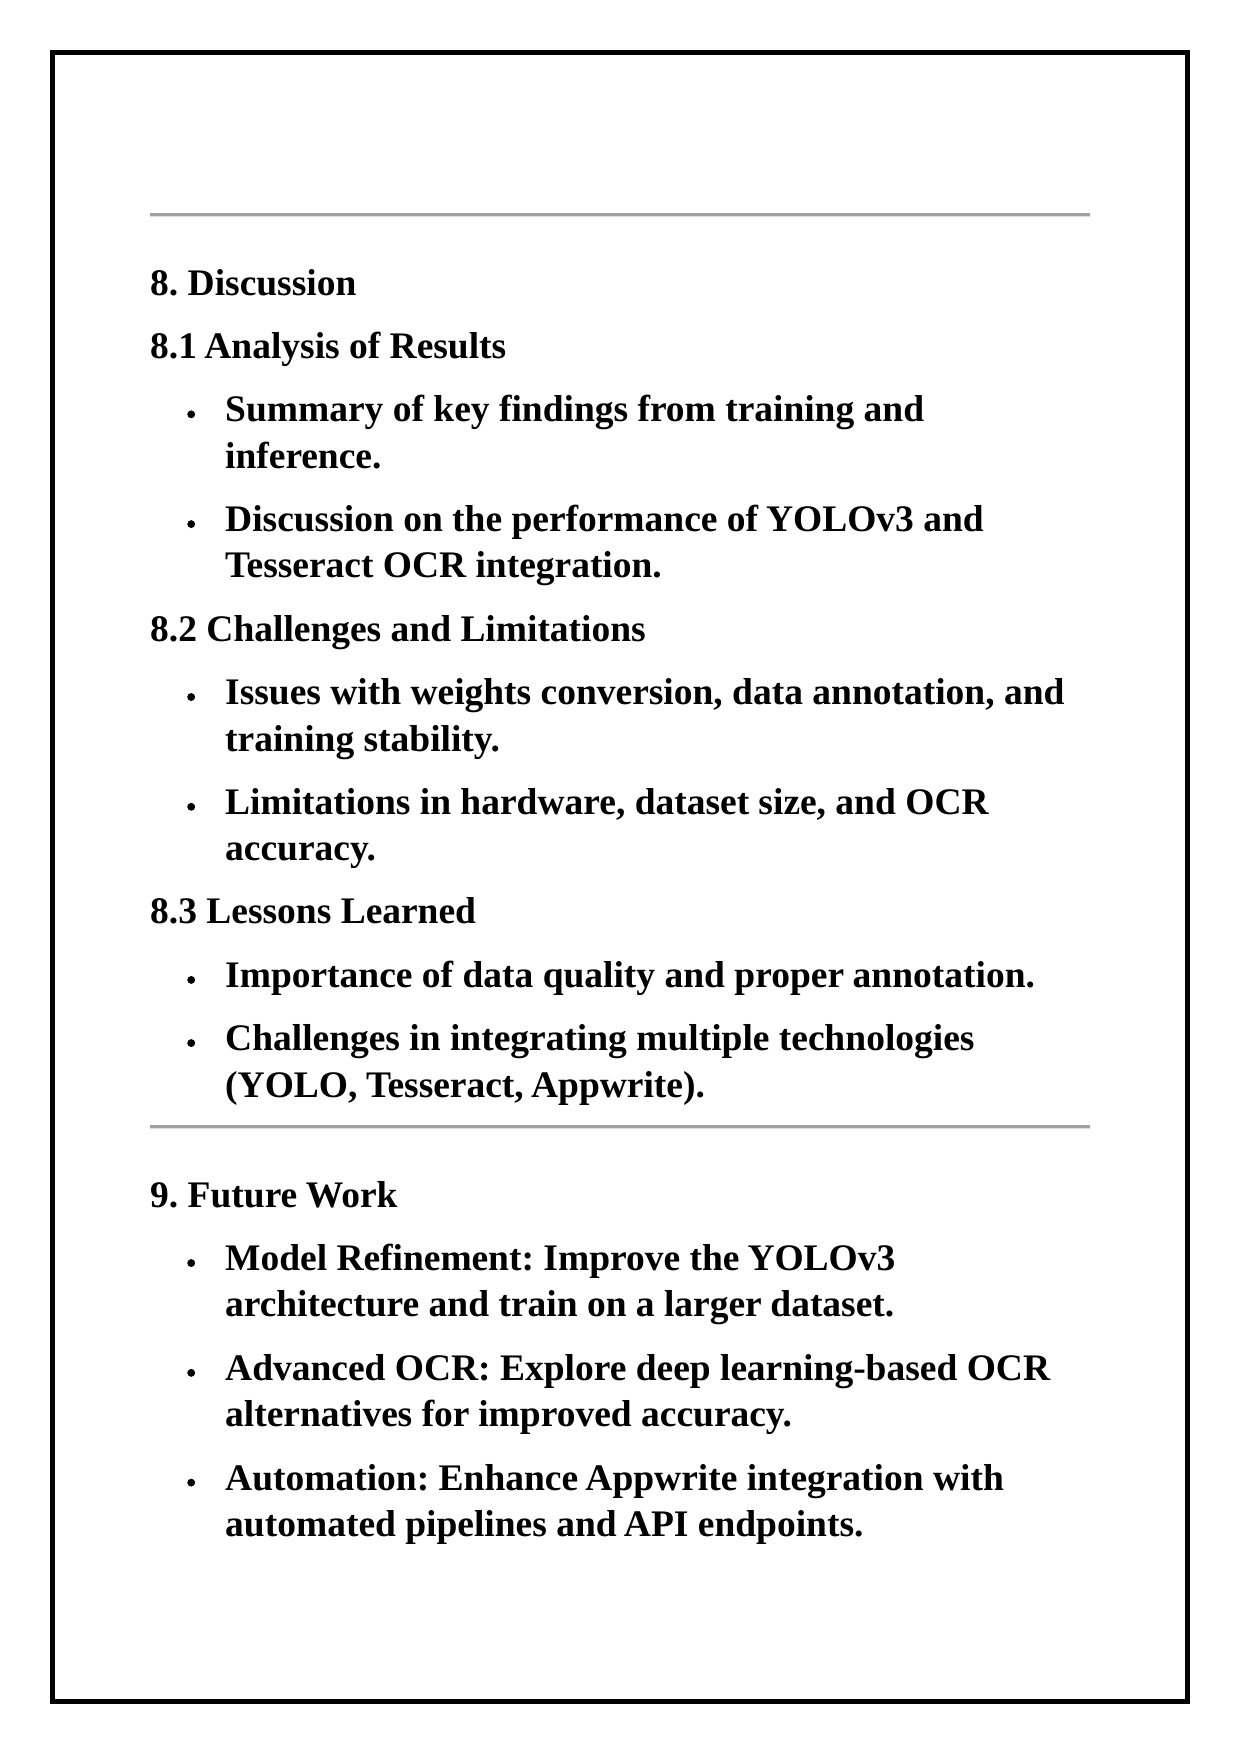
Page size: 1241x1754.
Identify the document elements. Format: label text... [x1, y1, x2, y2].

list Importance of data quality and proper annotation. [187, 952, 1090, 995]
list Summary of key findings from training and inference. [187, 387, 1090, 476]
list Issues with weights conversion, data annotation, and training stability. [187, 669, 1090, 759]
text 8.2 Challenges and Limitations [150, 606, 1090, 649]
list Limitations in hardware, dataset size, and OCR accuracy. [187, 779, 1090, 869]
text 8. Discussion [150, 260, 1090, 303]
list Automation: Enhance Appwrite integration with automated pipelines and API endpoints. [187, 1455, 1090, 1544]
list Discussion on the performance of YOLOv3 and Tesseract OCR integration. [187, 496, 1090, 586]
list Advanced OCR: Explore deep learning-based OCR alternatives for improved accuracy. [187, 1345, 1090, 1435]
text 8.1 Analysis of Results [150, 323, 1090, 366]
list Model Refinement: Improve the YOLOv3 architecture and train on a larger dataset. [187, 1235, 1090, 1325]
list Challenges in integrating multiple technologies (YOLO, Tesseract, Appwrite). [187, 1015, 1090, 1105]
text 9. Future Work [150, 1172, 1090, 1215]
text 8.3 Lessons Learned [150, 889, 1090, 932]
